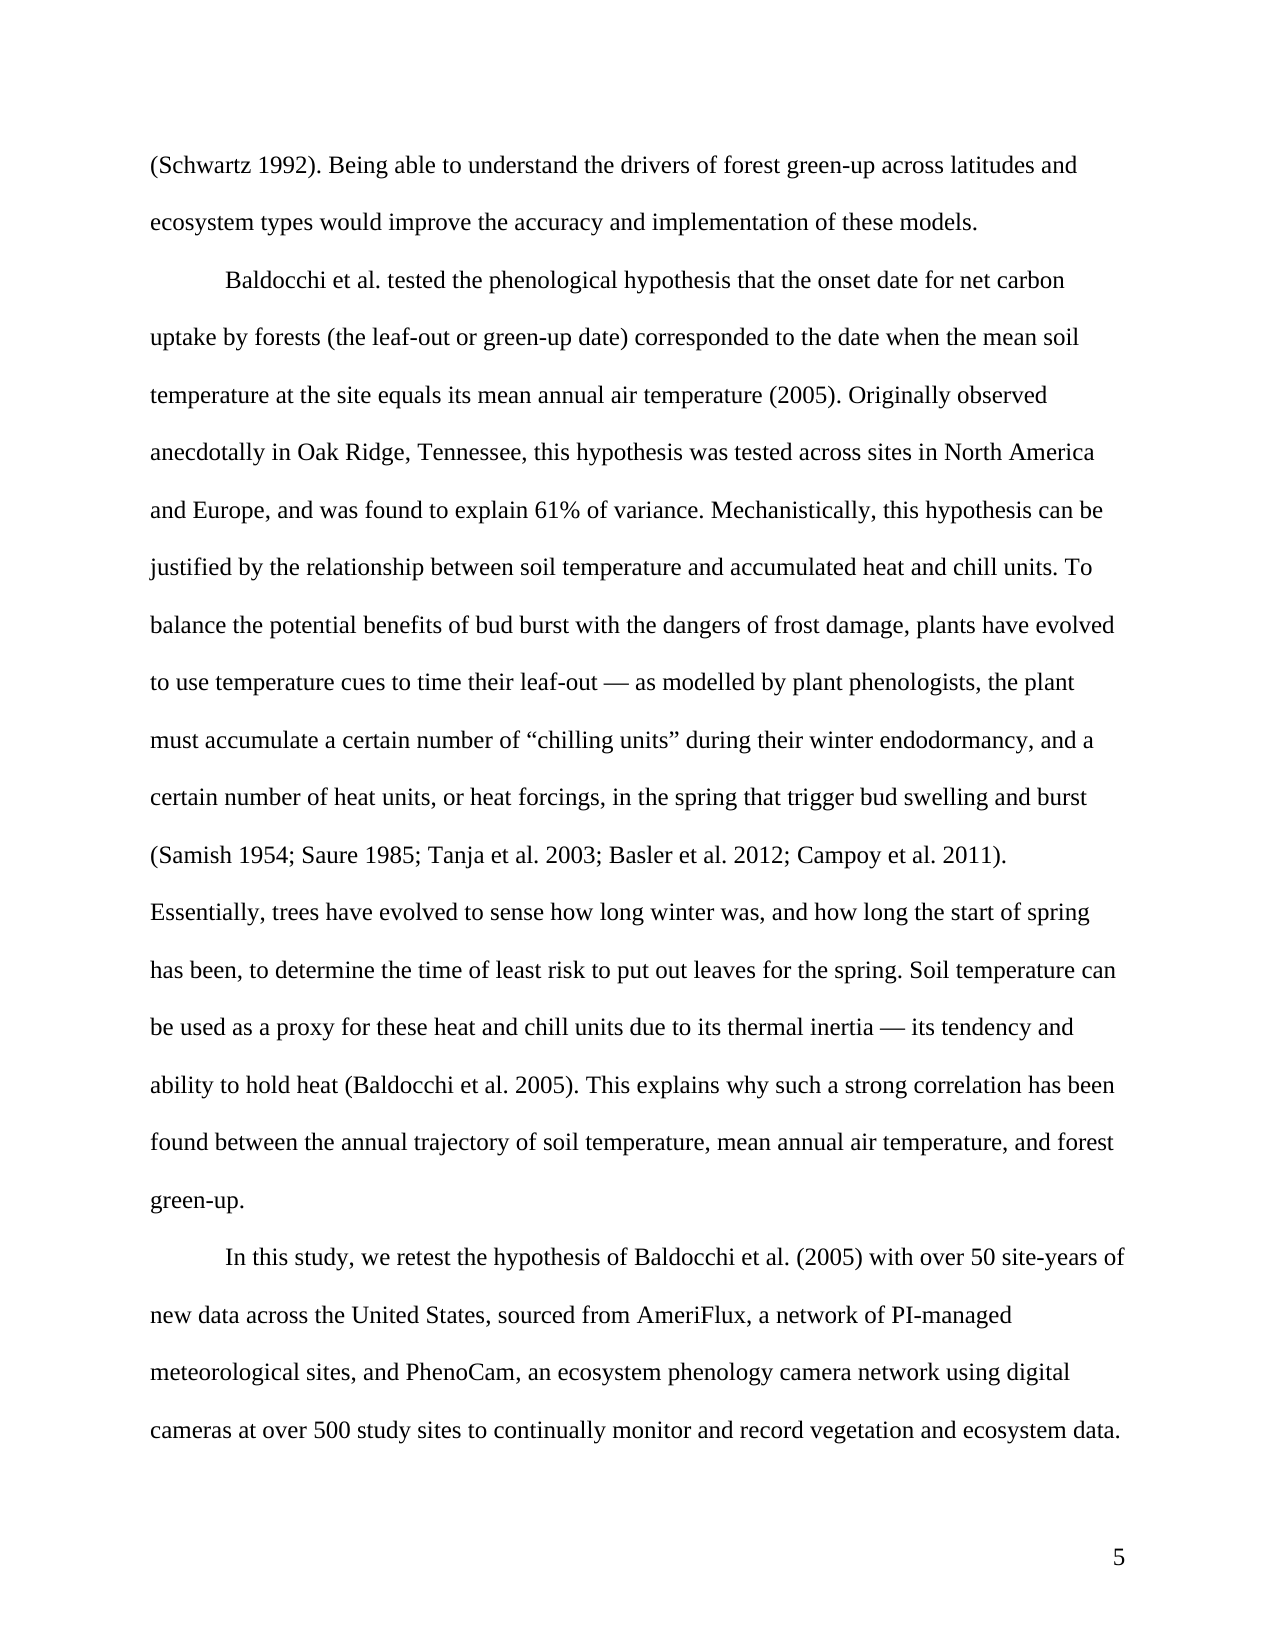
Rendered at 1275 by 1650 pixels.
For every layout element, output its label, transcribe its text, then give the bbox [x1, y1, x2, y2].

text Baldocchi et al. tested the phenological hypothesis that the onset date for net carbon uptake by forests (the leaf-out or green-up date) corresponded to the date when the mean soil temperature at the site equals its mean annual air temperature (2005). Originally observed anecdotally in Oak Ridge, Tennessee, this hypothesis was tested across sites in North America and Europe, and was found to explain 61% of variance. Mechanistically, this hypothesis can be justified by the relationship between soil temperature and accumulated heat and chill units. To balance the potential benefits of bud burst with the dangers of frost damage, plants have evolved to use temperature cues to time their leaf-out — as modelled by plant phenologists, the plant must accumulate a certain number of “chilling units” during their winter endodormancy, and a certain number of heat units, or heat forcings, in the spring that trigger bud swelling and burst (Samish 1954; Saure 1985; Tanja et al. 2003; Basler et al. 2012; Campoy et al. 2011). Essentially, trees have evolved to sense how long winter was, and how long the start of spring has been, to determine the time of least risk to put out leaves for the spring. Soil temperature can be used as a proxy for these heat and chill units due to its thermal inertia — its tendency and ability to hold heat (Baldocchi et al. 2005). This explains why such a strong correlation has been found between the annual trajectory of soil temperature, mean annual air temperature, and forest green-up. [150, 265, 1125, 1214]
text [150, 150, 1125, 236]
text In this study, we retest the hypothesis of Baldocchi et al. (2005) with over 50 site-years of new data across the United States, sourced from AmeriFlux, a network of PI-managed meteorological sites, and PhenoCam, an ecosystem phenology camera network using digital cameras at over 500 study sites to continually monitor and record vegetation and ecosystem data. [150, 1242, 1125, 1444]
